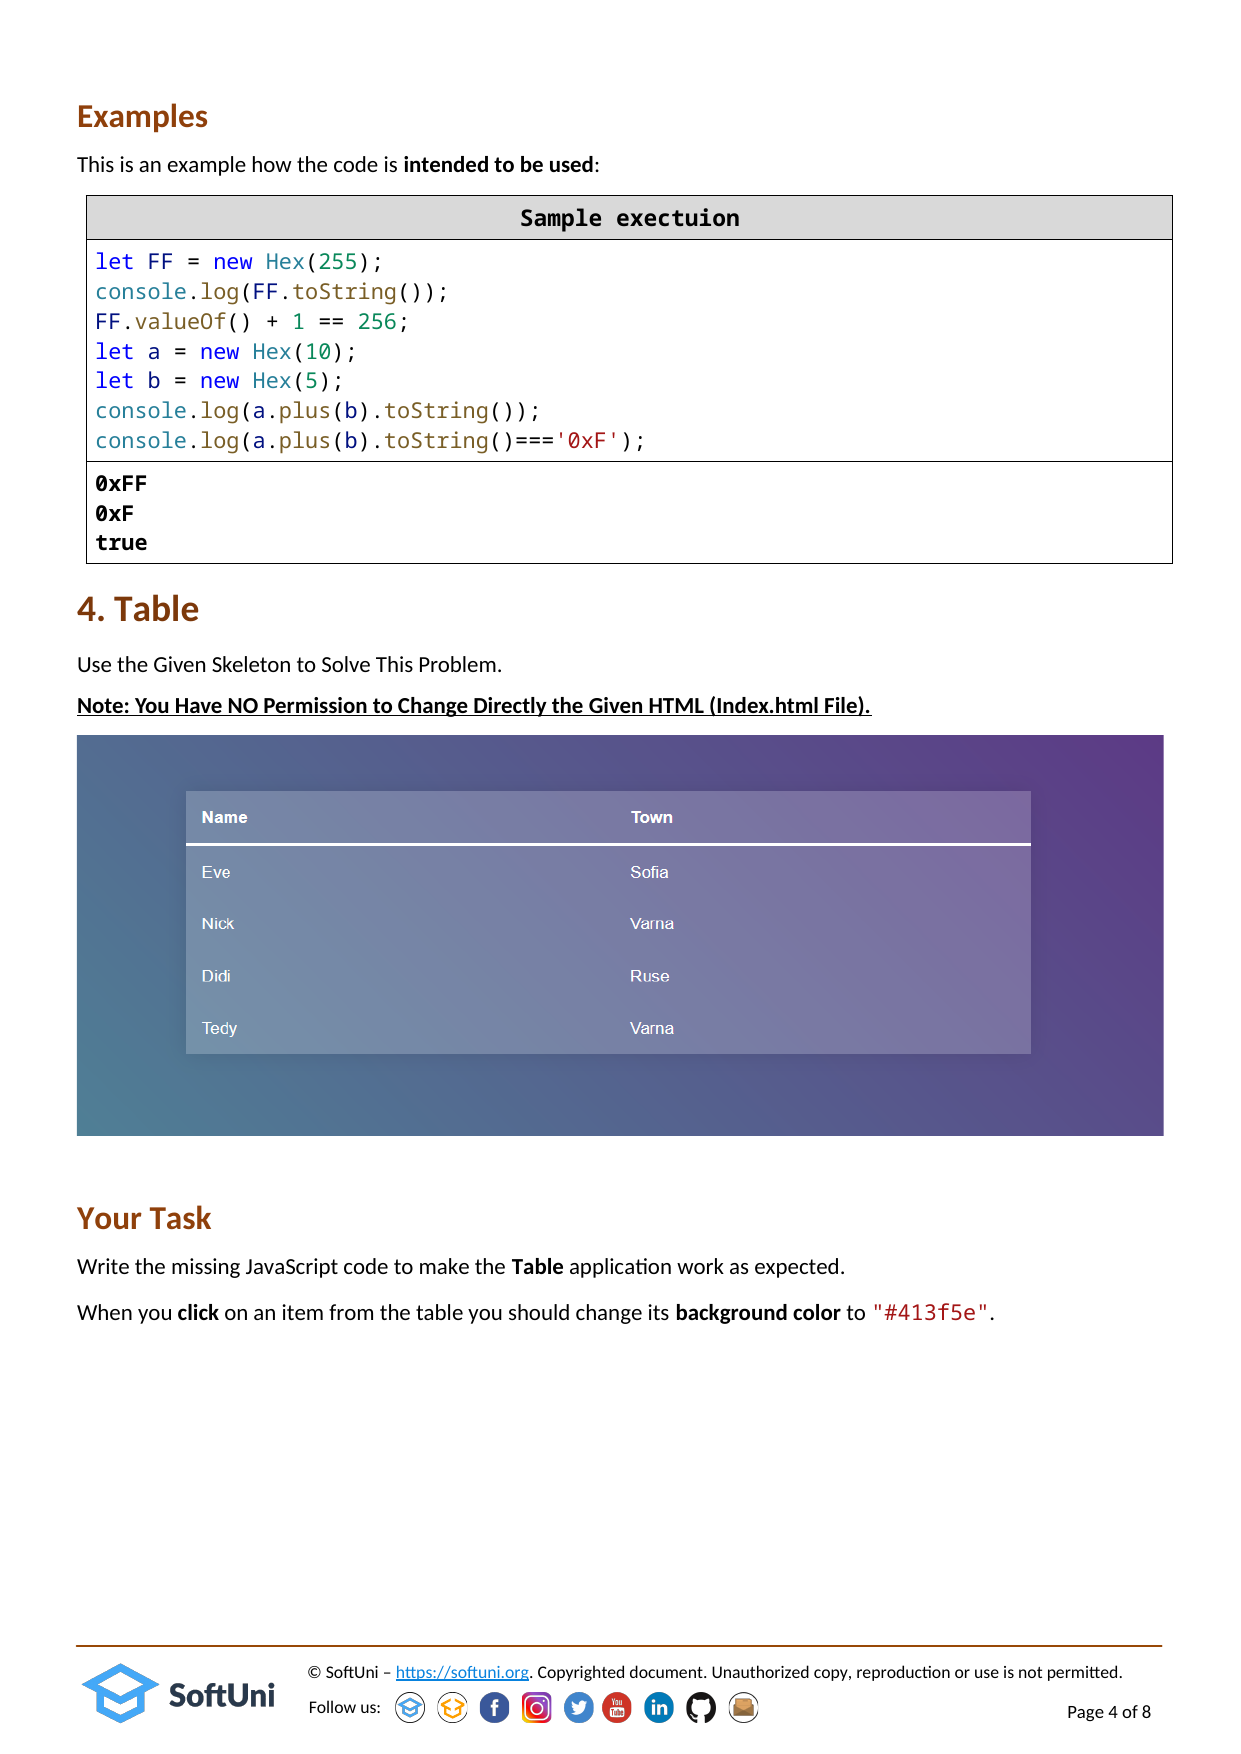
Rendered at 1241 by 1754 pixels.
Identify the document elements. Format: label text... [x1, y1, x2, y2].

picture [644, 1692, 653, 1701]
picture [75, 1658, 281, 1729]
picture [602, 1692, 632, 1723]
subtitle Your Task [77, 1197, 1163, 1238]
subtitle Table [77, 585, 1163, 631]
text Write the missing JavaScript code to make the Table application work as expected. [77, 1252, 1163, 1280]
text This is an example how the code is intended to be used: [77, 151, 1163, 178]
picture [564, 1692, 594, 1723]
picture [76, 735, 1164, 1136]
picture [479, 1692, 510, 1723]
table_cell 0xFF 0xF true [87, 462, 1172, 563]
subtitle Examples [77, 95, 1163, 136]
picture [395, 1692, 425, 1723]
picture [665, 1714, 674, 1723]
table_cell let FF = new Hex(255); console.log(FF.toString()); FF.valueOf() + 1 == 256; let a = new Hex(10); let b = new Hex(5); console.log(a.plus(b).toString()); console.log(a.plus(b).toString()==='0xF'); [87, 240, 1172, 461]
picture [658, 1705, 667, 1714]
picture [728, 1692, 759, 1723]
text Note: You Have NO Permission to Change Directly the Given HTML (Index.html File). [77, 691, 1163, 719]
picture [522, 1692, 552, 1723]
table_header Sample exectuion [87, 196, 1172, 239]
picture [437, 1692, 468, 1723]
picture [644, 1714, 653, 1723]
picture [686, 1692, 716, 1723]
text When you click on an item from the table you should change its background color to "#413f5e". [77, 1297, 1163, 1327]
picture [665, 1692, 674, 1701]
subtitle Use the Given Skeleton to Solve This Problem. [77, 650, 1163, 678]
